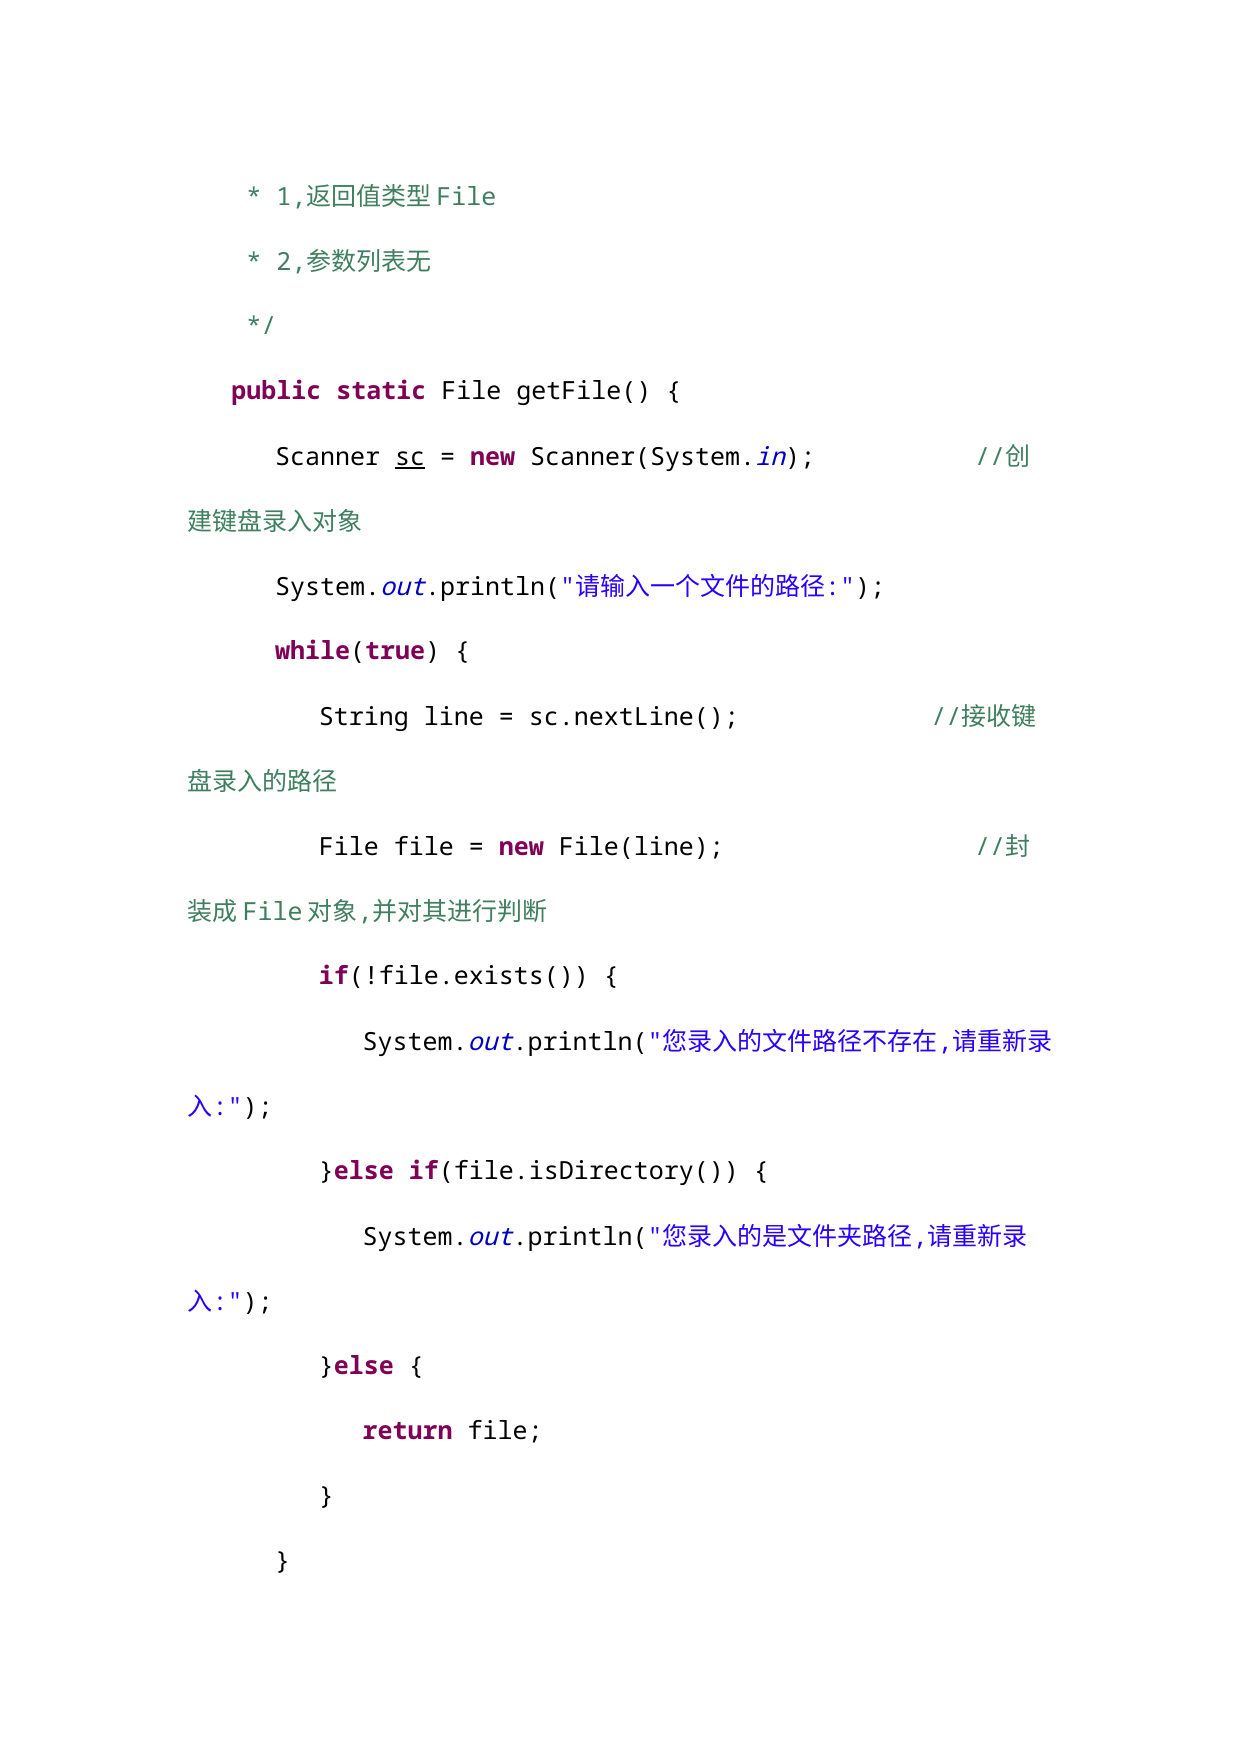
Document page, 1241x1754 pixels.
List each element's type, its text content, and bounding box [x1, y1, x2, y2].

text */ [187, 292, 1053, 357]
text while(true) { [187, 617, 1053, 682]
text System.out.println("您录入的文件路径不存在,请重新录入:"); [187, 1007, 1053, 1137]
text } [187, 1462, 1053, 1527]
text }else { [187, 1332, 1053, 1397]
text } [187, 1527, 1053, 1592]
text public static File getFile() { [187, 357, 1053, 422]
text * 2,参数列表无 [187, 227, 1053, 292]
text System.out.println("请输入一个文件的路径:"); [187, 552, 1053, 617]
text File file = new File(line); //封装成File对象,并对其进行判断 [187, 812, 1053, 942]
text }else if(file.isDirectory()) { [187, 1137, 1053, 1202]
text String line = sc.nextLine(); //接收键盘录入的路径 [187, 682, 1053, 812]
text System.out.println("您录入的是文件夹路径,请重新录入:"); [187, 1202, 1053, 1332]
text return file; [187, 1397, 1053, 1462]
text * 1,返回值类型File [187, 162, 1053, 227]
text Scanner sc = new Scanner(System.in); //创建键盘录入对象 [187, 422, 1053, 552]
text if(!file.exists()) { [187, 942, 1053, 1007]
